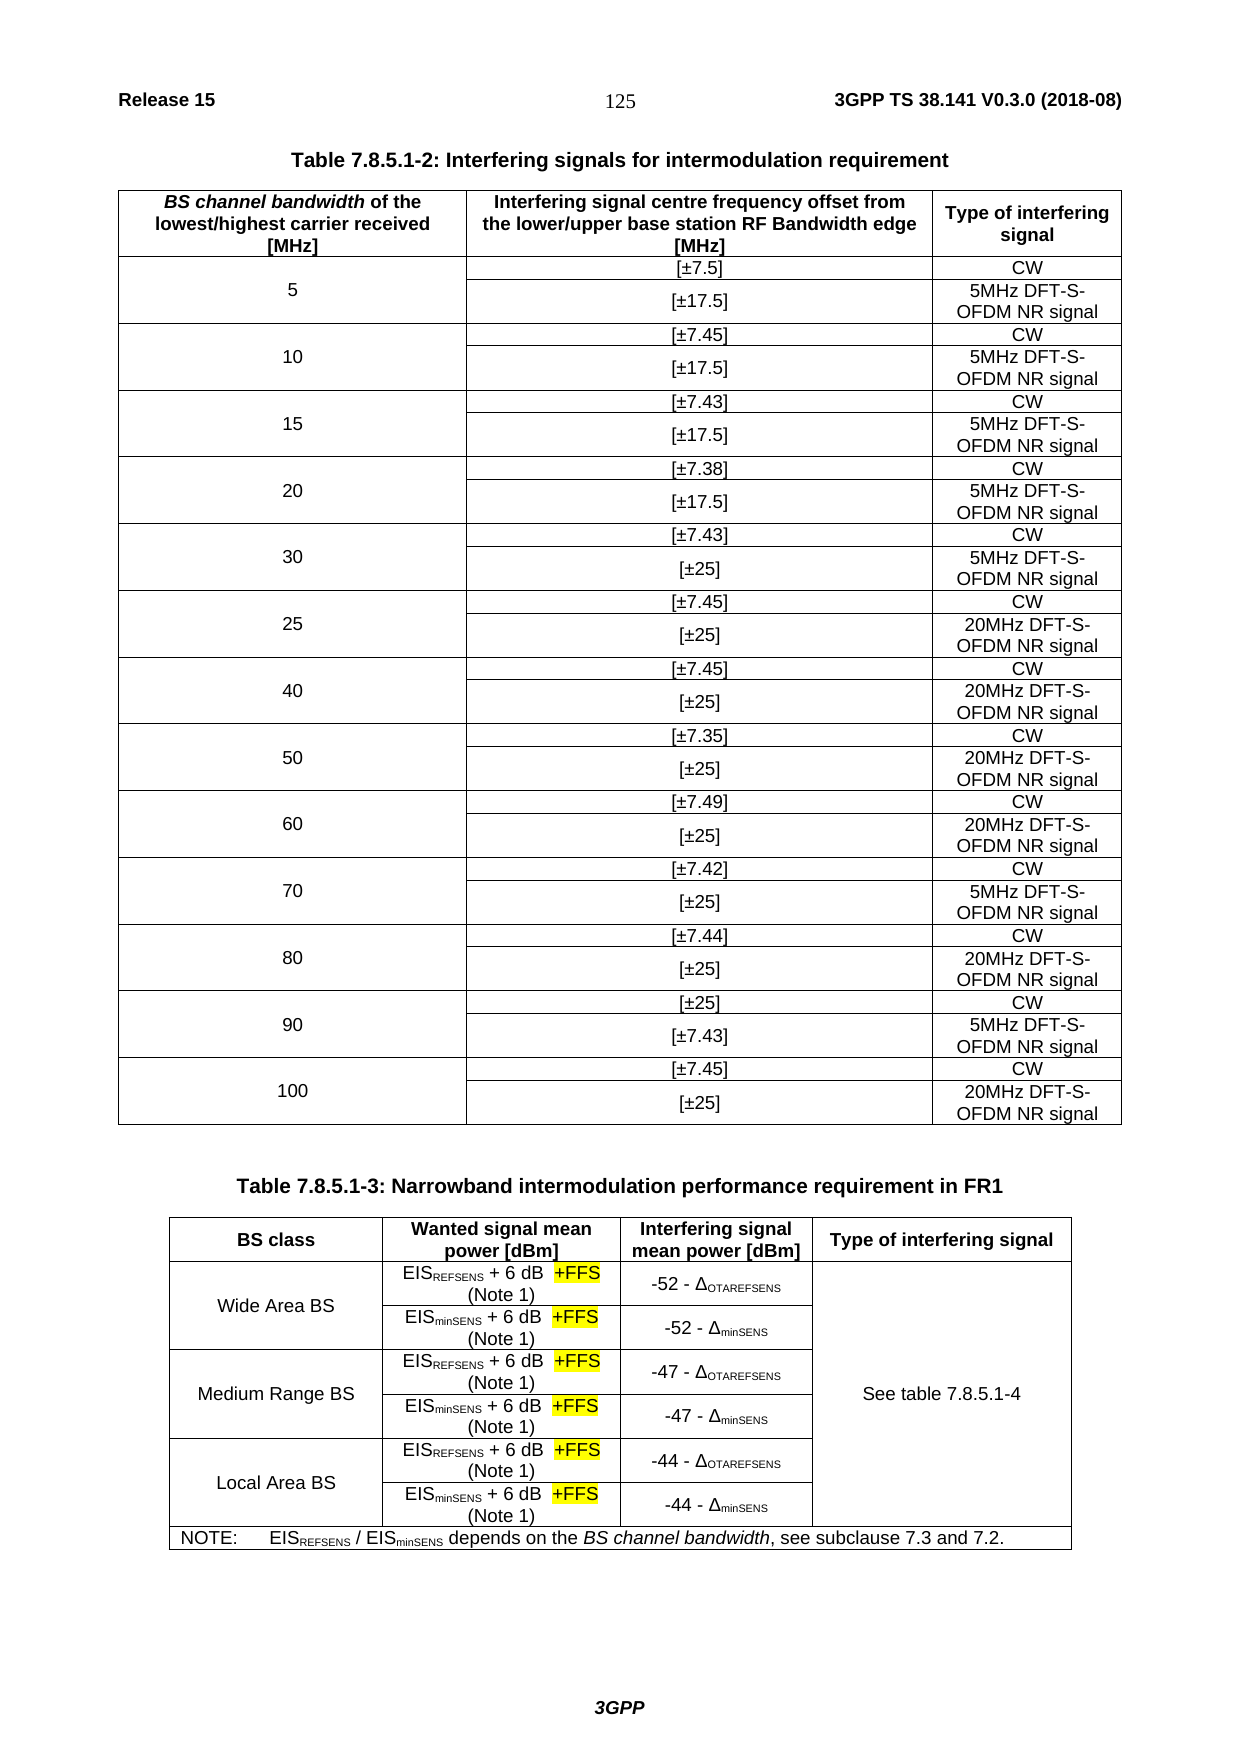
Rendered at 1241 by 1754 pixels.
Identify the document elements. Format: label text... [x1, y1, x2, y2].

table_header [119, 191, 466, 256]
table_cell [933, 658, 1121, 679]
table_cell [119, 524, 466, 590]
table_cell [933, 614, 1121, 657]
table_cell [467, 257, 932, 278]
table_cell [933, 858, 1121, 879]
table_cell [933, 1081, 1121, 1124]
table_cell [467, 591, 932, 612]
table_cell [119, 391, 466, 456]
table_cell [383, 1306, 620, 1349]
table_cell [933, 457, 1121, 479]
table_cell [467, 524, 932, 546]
text Table 7.8.5.1-3: Narrowband intermodulation performance requirement in FR1 [118, 1174, 1122, 1198]
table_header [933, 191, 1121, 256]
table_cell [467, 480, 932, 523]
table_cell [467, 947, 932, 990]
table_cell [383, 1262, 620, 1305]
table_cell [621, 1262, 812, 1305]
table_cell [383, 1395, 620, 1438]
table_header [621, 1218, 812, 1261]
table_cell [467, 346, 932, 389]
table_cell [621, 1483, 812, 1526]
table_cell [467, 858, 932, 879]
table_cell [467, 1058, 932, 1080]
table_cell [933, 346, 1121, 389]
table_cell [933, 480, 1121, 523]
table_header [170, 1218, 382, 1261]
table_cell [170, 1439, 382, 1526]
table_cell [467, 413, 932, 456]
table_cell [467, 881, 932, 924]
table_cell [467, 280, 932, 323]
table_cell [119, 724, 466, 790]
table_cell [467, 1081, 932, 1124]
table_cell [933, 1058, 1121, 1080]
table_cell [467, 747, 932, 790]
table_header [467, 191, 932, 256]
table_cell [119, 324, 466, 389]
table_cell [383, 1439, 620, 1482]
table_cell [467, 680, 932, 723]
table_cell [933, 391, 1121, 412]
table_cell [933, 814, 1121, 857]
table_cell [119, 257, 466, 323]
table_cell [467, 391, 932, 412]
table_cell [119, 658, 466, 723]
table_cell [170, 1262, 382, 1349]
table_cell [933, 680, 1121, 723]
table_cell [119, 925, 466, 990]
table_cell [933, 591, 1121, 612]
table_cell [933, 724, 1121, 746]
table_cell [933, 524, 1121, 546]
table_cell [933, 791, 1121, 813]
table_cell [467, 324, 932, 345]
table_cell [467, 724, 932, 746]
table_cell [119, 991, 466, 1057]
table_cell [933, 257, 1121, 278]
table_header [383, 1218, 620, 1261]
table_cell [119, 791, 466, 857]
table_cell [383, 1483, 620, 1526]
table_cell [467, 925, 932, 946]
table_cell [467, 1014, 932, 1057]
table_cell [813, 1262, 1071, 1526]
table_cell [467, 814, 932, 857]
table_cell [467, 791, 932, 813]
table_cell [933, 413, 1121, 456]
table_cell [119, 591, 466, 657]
text Table 7.8.5.1-2: Interfering signals for intermodulation requirement [118, 147, 1122, 171]
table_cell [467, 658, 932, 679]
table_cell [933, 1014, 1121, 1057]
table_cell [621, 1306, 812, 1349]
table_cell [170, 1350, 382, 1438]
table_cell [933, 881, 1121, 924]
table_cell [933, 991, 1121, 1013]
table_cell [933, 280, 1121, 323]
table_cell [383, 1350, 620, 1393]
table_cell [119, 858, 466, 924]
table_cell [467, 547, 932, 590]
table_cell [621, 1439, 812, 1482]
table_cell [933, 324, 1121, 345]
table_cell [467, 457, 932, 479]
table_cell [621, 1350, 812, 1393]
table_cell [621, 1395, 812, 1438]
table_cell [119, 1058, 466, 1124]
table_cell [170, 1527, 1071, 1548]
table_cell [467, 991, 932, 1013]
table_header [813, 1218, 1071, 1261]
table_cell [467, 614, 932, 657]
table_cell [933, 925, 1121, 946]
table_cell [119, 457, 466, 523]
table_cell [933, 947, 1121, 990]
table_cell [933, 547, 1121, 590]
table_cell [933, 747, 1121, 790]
